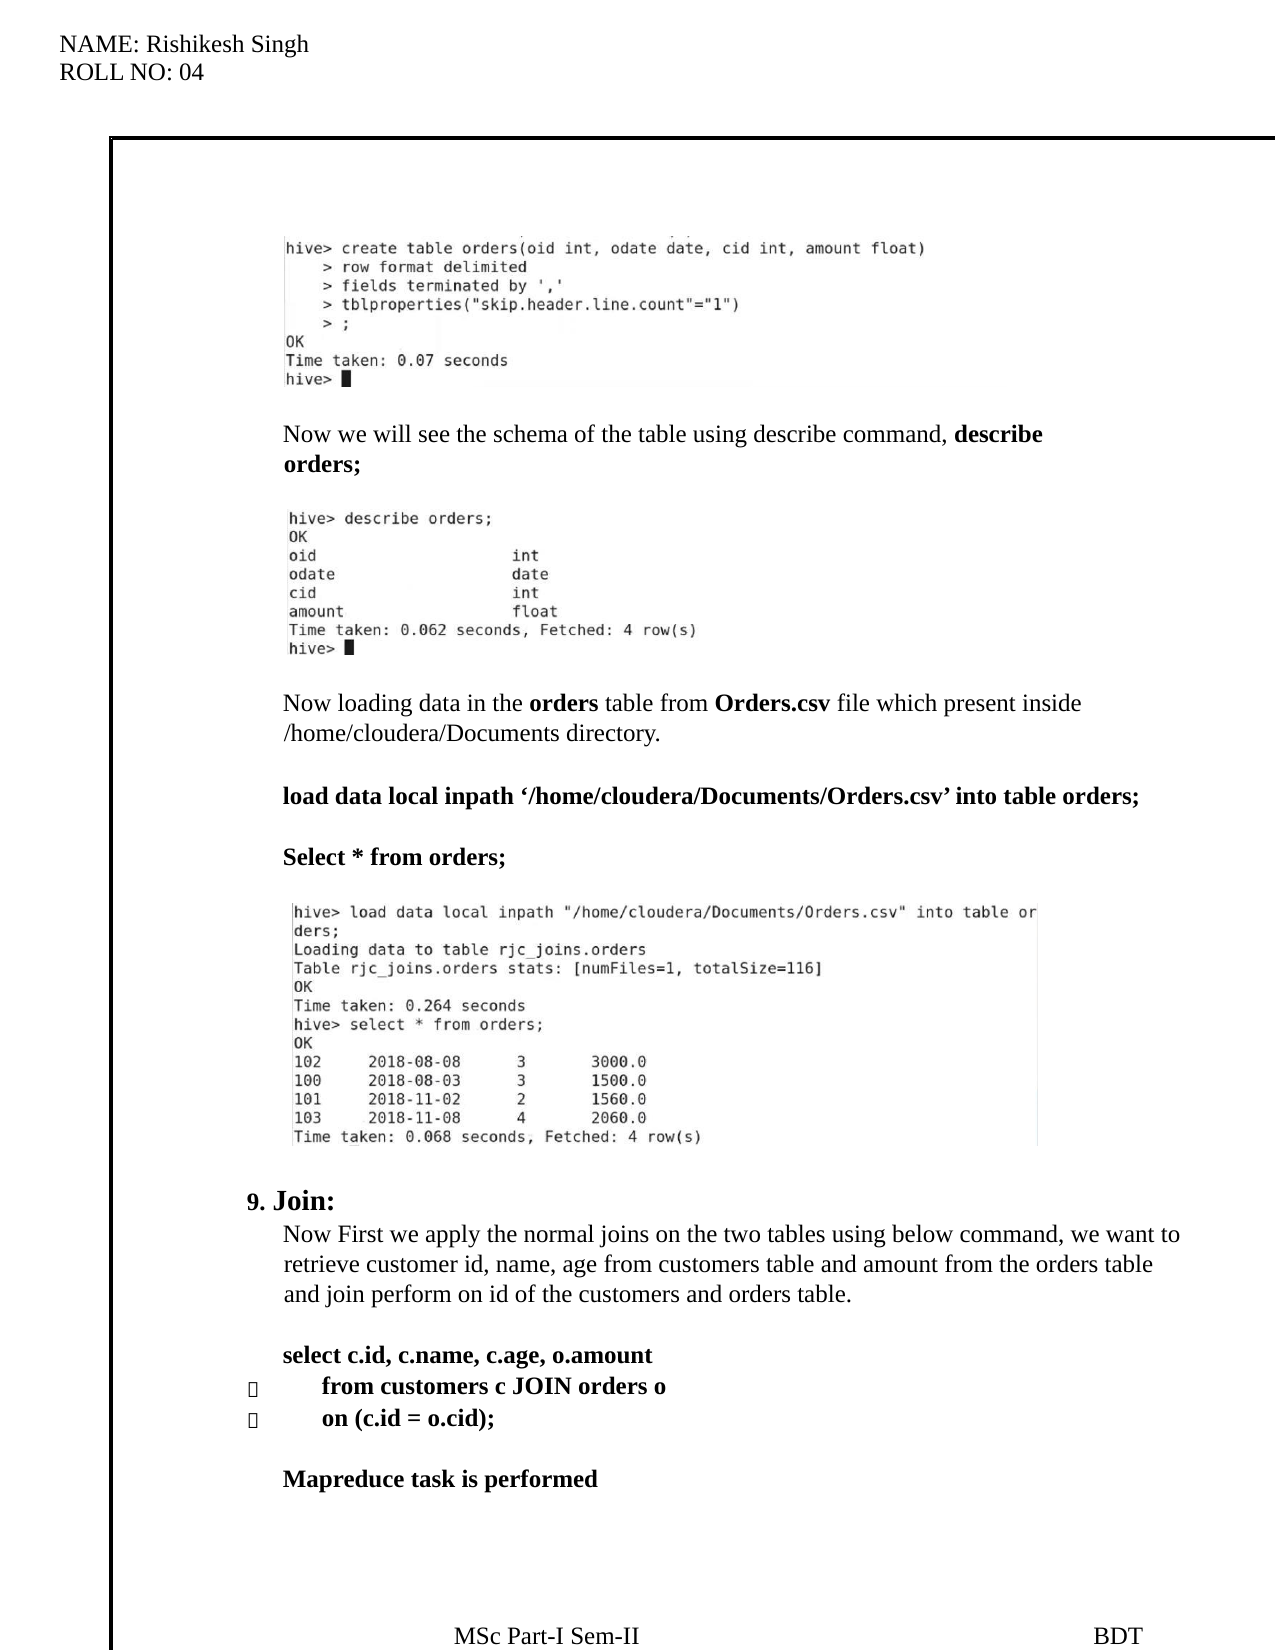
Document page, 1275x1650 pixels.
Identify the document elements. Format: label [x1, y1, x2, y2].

picture [284, 236, 1008, 387]
picture [287, 509, 982, 655]
picture [292, 903, 1038, 1146]
